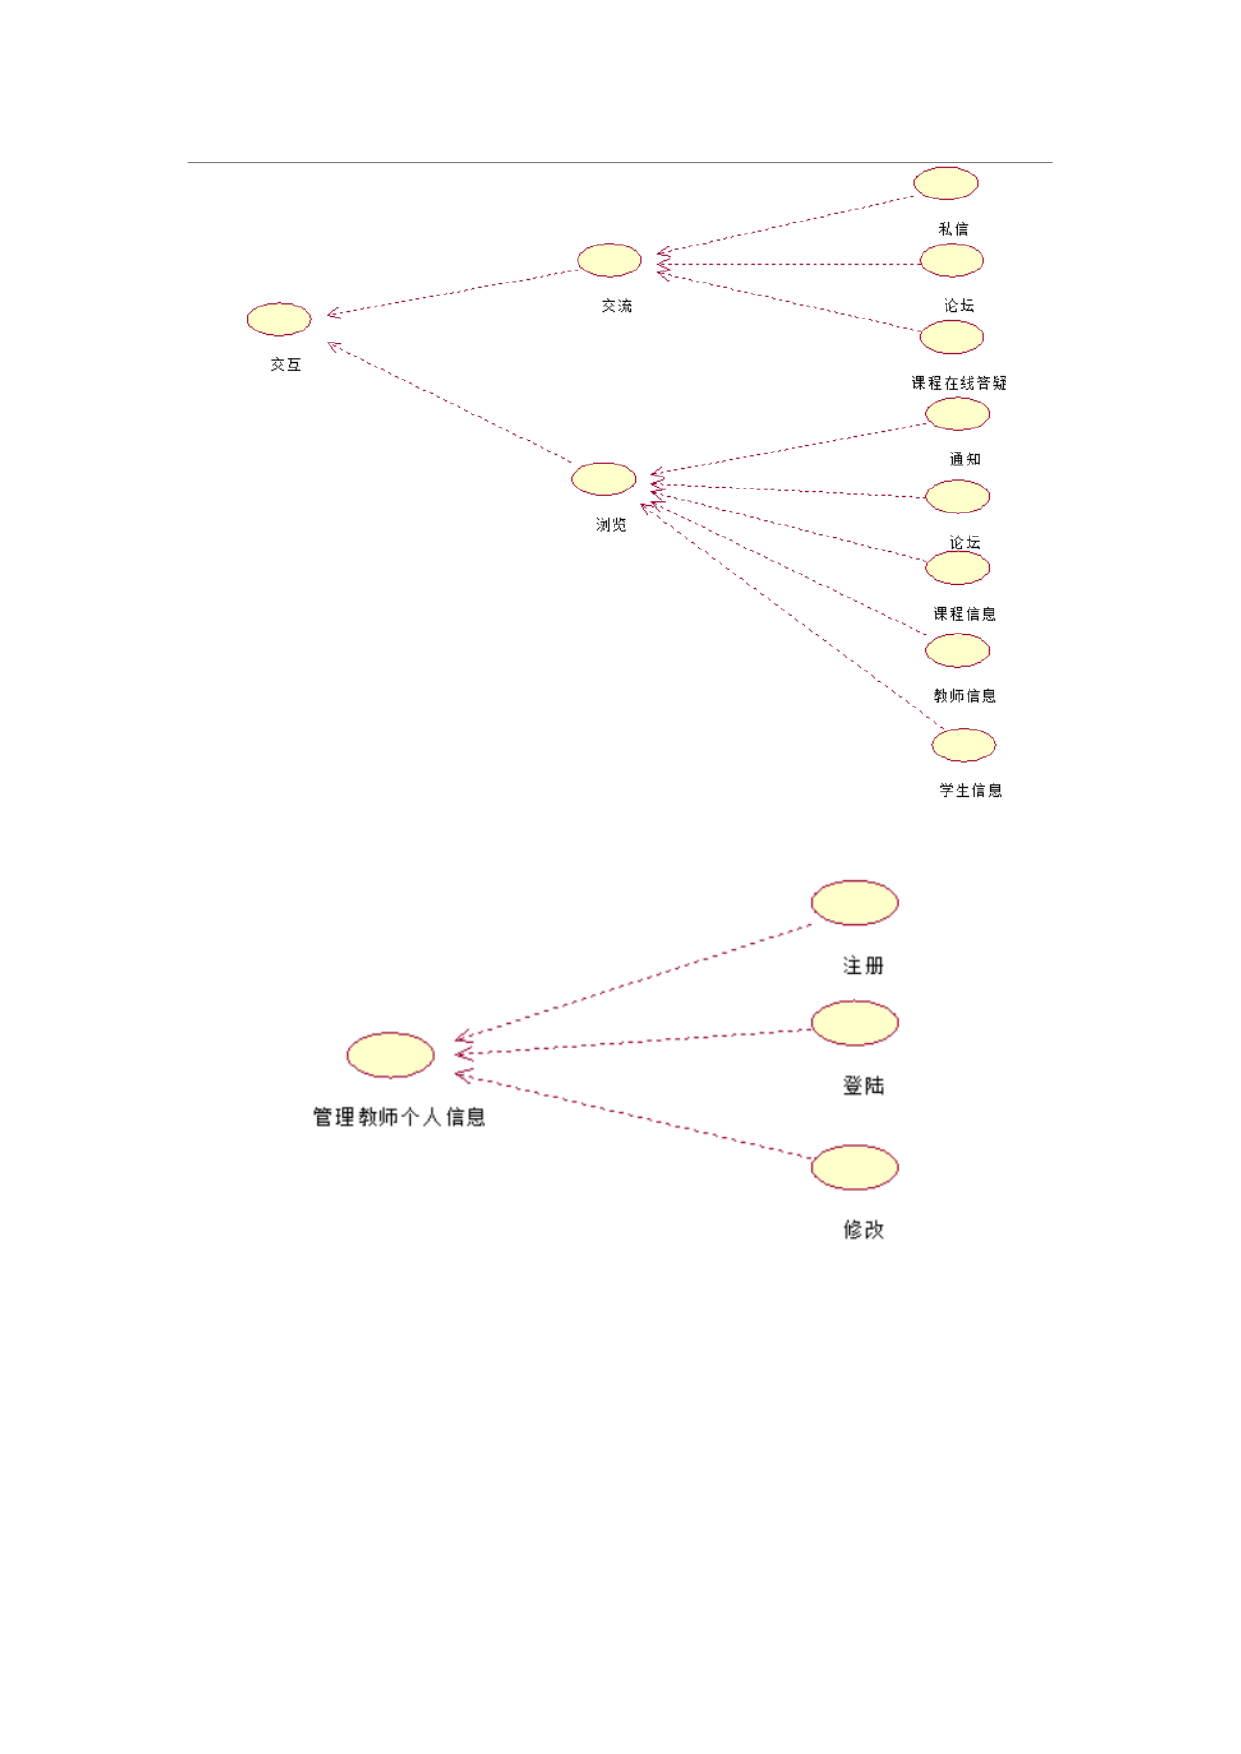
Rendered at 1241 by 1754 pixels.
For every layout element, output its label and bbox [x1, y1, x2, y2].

picture [187, 162, 1053, 828]
picture [276, 844, 964, 1281]
